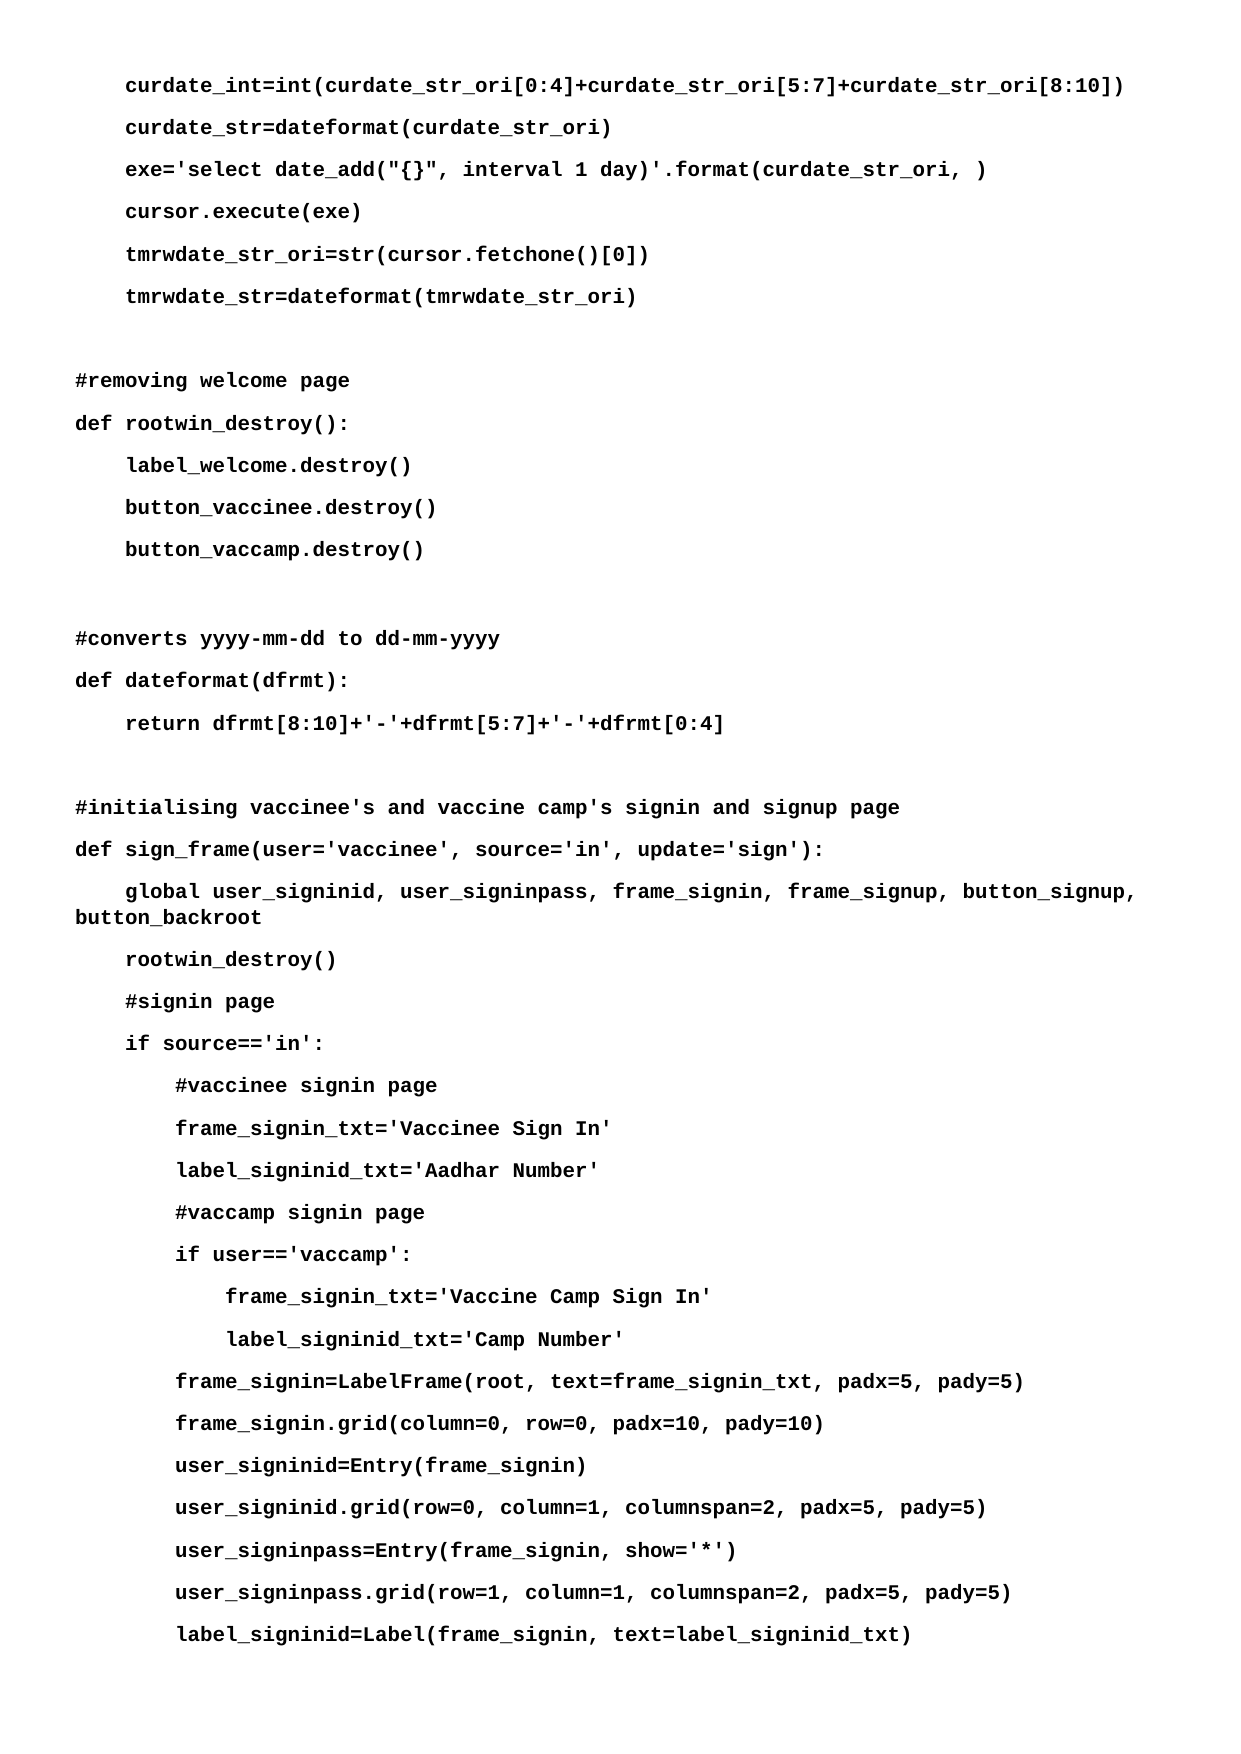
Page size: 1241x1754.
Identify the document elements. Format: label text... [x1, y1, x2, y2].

text global user_signinid, user_signinpass, frame_signin, frame_signup, button_signup, button_backroot [75, 881, 1165, 930]
text tmrwdate_str_ori=str(cursor.fetchone()[0]) [75, 244, 1165, 267]
text if user=='vaccamp': [75, 1244, 1165, 1268]
text label_welcome.destroy() [75, 455, 1165, 478]
text #signin page [75, 991, 1165, 1015]
text frame_signin=LabelFrame(root, text=frame_signin_txt, padx=5, pady=5) [75, 1371, 1165, 1394]
text def dateformat(dfrmt): [75, 670, 1165, 694]
text #vaccamp signin page [75, 1202, 1165, 1226]
text user_signinid.grid(row=0, column=1, columnspan=2, padx=5, pady=5) [75, 1497, 1165, 1521]
text #vaccinee signin page [75, 1076, 1165, 1099]
text label_signinid_txt='Aadhar Number' [75, 1160, 1165, 1183]
text user_signinid=Entry(frame_signin) [75, 1455, 1165, 1479]
text frame_signin_txt='Vaccinee Sign In' [75, 1118, 1165, 1141]
text user_signinpass=Entry(frame_signin, show='*') [75, 1539, 1165, 1563]
text exe='select date_add("{}", interval 1 day)'.format(curdate_str_ori, ) [75, 159, 1165, 183]
text def sign_frame(user='vaccinee', source='in', update='sign'): [75, 839, 1165, 863]
text curdate_str=dateformat(curdate_str_ori) [75, 117, 1165, 141]
text #removing welcome page [75, 370, 1165, 394]
text label_signinid_txt='Camp Number' [75, 1329, 1165, 1352]
text label_signinid=Label(frame_signin, text=label_signinid_txt) [75, 1624, 1165, 1648]
text #converts yyyy-mm-dd to dd-mm-yyyy [75, 628, 1165, 652]
text #initialising vaccinee's and vaccine camp's signin and signup page [75, 797, 1165, 821]
text frame_signin.grid(column=0, row=0, padx=10, pady=10) [75, 1413, 1165, 1437]
text def rootwin_destroy(): [75, 412, 1165, 436]
text frame_signin_txt='Vaccine Camp Sign In' [75, 1286, 1165, 1310]
text tmrwdate_str=dateformat(tmrwdate_str_ori) [75, 286, 1165, 309]
text button_vaccamp.destroy() [75, 539, 1165, 563]
text button_vaccinee.destroy() [75, 497, 1165, 521]
text if source=='in': [75, 1033, 1165, 1057]
text curdate_int=int(curdate_str_ori[0:4]+curdate_str_ori[5:7]+curdate_str_ori[8:10]) [75, 75, 1165, 99]
text cursor.execute(exe) [75, 202, 1165, 225]
text user_signinpass.grid(row=1, column=1, columnspan=2, padx=5, pady=5) [75, 1582, 1165, 1605]
text return dfrmt[8:10]+'-'+dfrmt[5:7]+'-'+dfrmt[0:4] [75, 712, 1165, 736]
text rootwin_destroy() [75, 949, 1165, 973]
